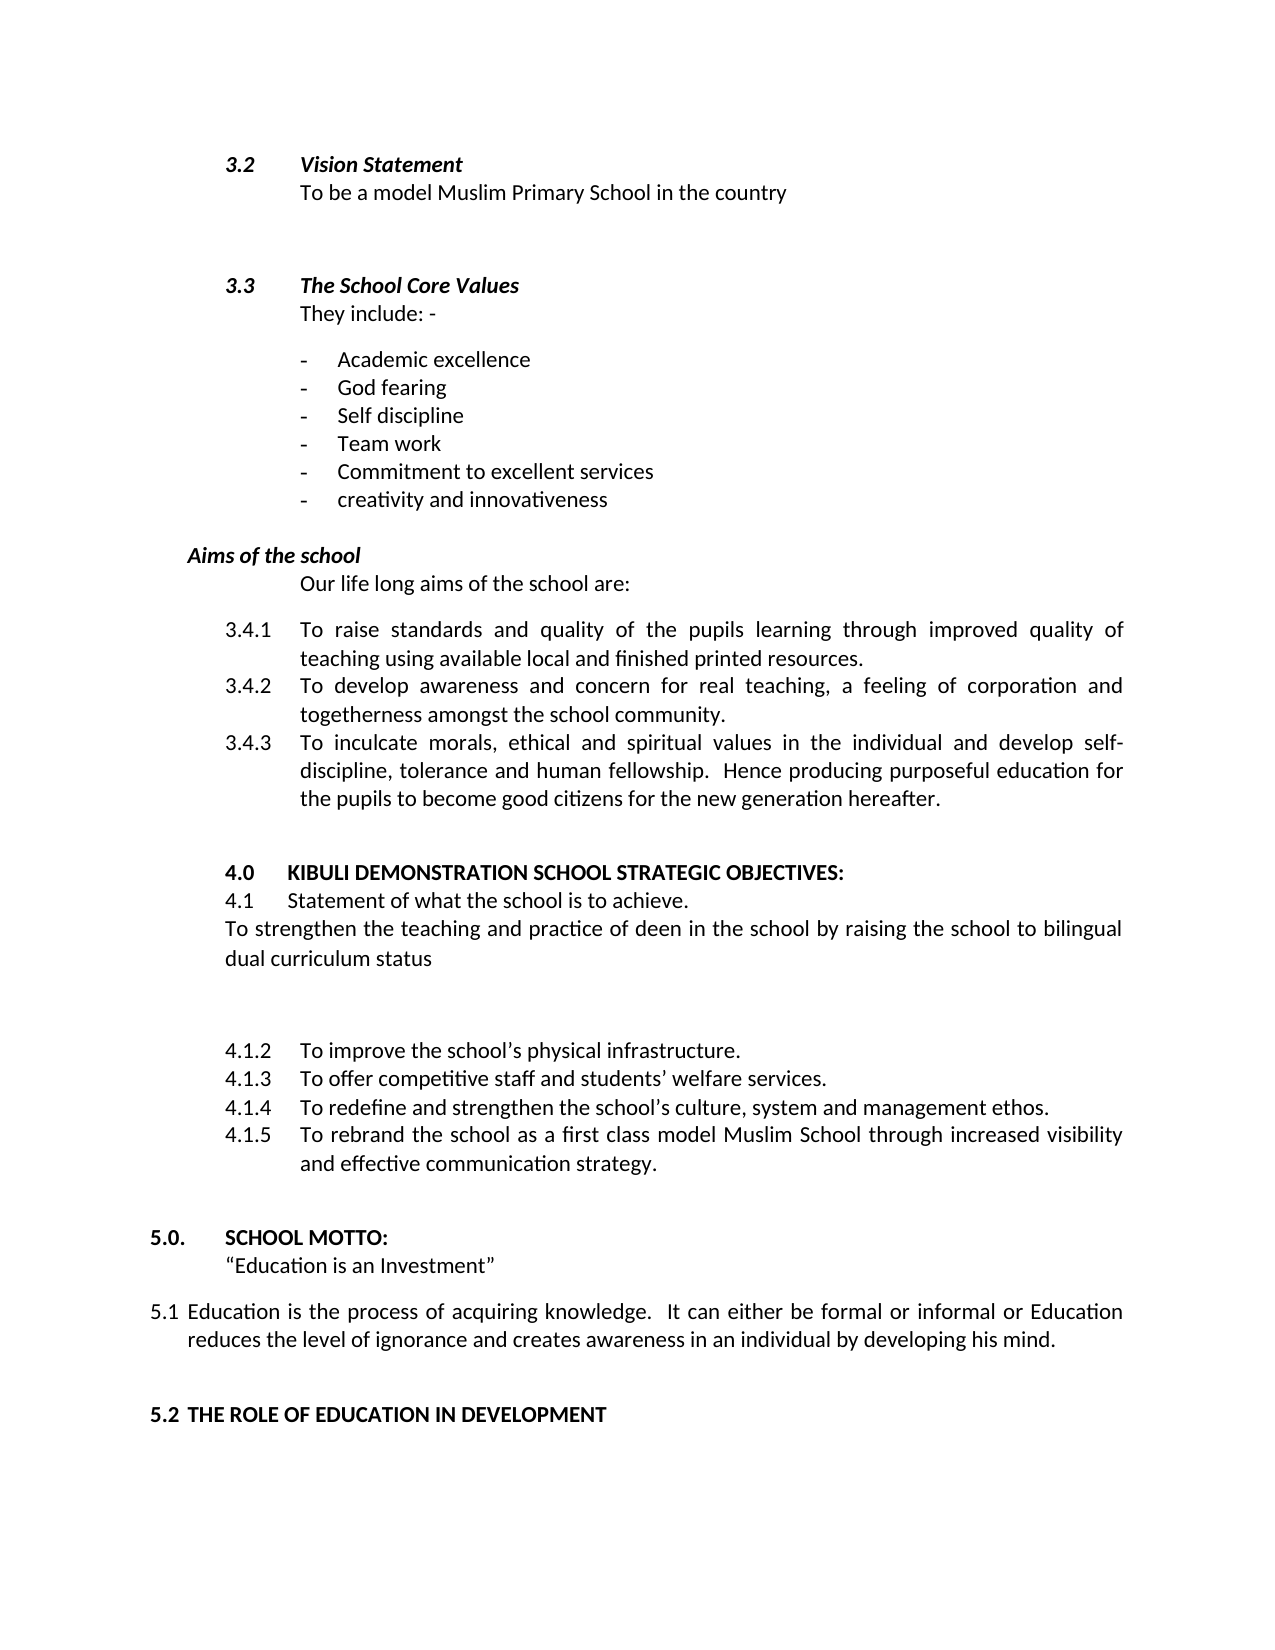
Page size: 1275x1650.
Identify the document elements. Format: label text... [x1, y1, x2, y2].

list Team work [300, 429, 1125, 457]
list Commitment to excellent services [300, 457, 1125, 485]
list The School Core Values [225, 271, 1125, 299]
list Education is the process of acquiring knowledge. It can either be formal or informal or Education reduces the level of ignorance and creates awareness in an individual by developing his mind. [150, 1297, 1125, 1353]
list creativity and innovativeness [300, 485, 1125, 513]
list To develop awareness and concern for real teaching, a feeling of corporation and togetherness amongst the school community. [225, 672, 1125, 728]
list Aims of the school [150, 541, 1125, 569]
list To raise standards and quality of the pupils learning through improved quality of teaching using available local and finished printed resources. [225, 616, 1125, 672]
list THE ROLE OF EDUCATION IN DEVELOPMENT [150, 1400, 1125, 1428]
list Vision Statement [225, 150, 1125, 178]
list Statement of what the school is to achieve. [225, 886, 1125, 914]
list KIBULI DEMONSTRATION SCHOOL STRATEGIC OBJECTIVES: [225, 858, 1125, 886]
list To improve the school’s physical infrastructure. [225, 1037, 1125, 1064]
text “Education is an Investment” [225, 1251, 1125, 1279]
list To offer competitive staff and students’ welfare services. [225, 1064, 1125, 1093]
text To be a model Muslim Primary School in the country [225, 178, 1125, 206]
list SCHOOL MOTTO: [150, 1223, 1125, 1251]
list Academic excellence [300, 345, 1125, 373]
text To strengthen the teaching and practice of deen in the school by raising the school to bilingual dual curriculum status [225, 914, 1125, 972]
text They include: - [300, 299, 1125, 327]
list Self discipline [300, 401, 1125, 429]
list To redefine and strengthen the school’s culture, system and management ethos. [225, 1093, 1125, 1121]
list To inculcate morals, ethical and spiritual values in the individual and develop self-discipline, tolerance and human fellowship. Hence producing purposeful education for the pupils to become good citizens for the new generation hereafter. [225, 728, 1125, 812]
text Our life long aims of the school are: [150, 569, 1125, 597]
list God fearing [300, 373, 1125, 401]
list To rebrand the school as a first class model Muslim School through increased visibility and effective communication strategy. [225, 1121, 1125, 1177]
